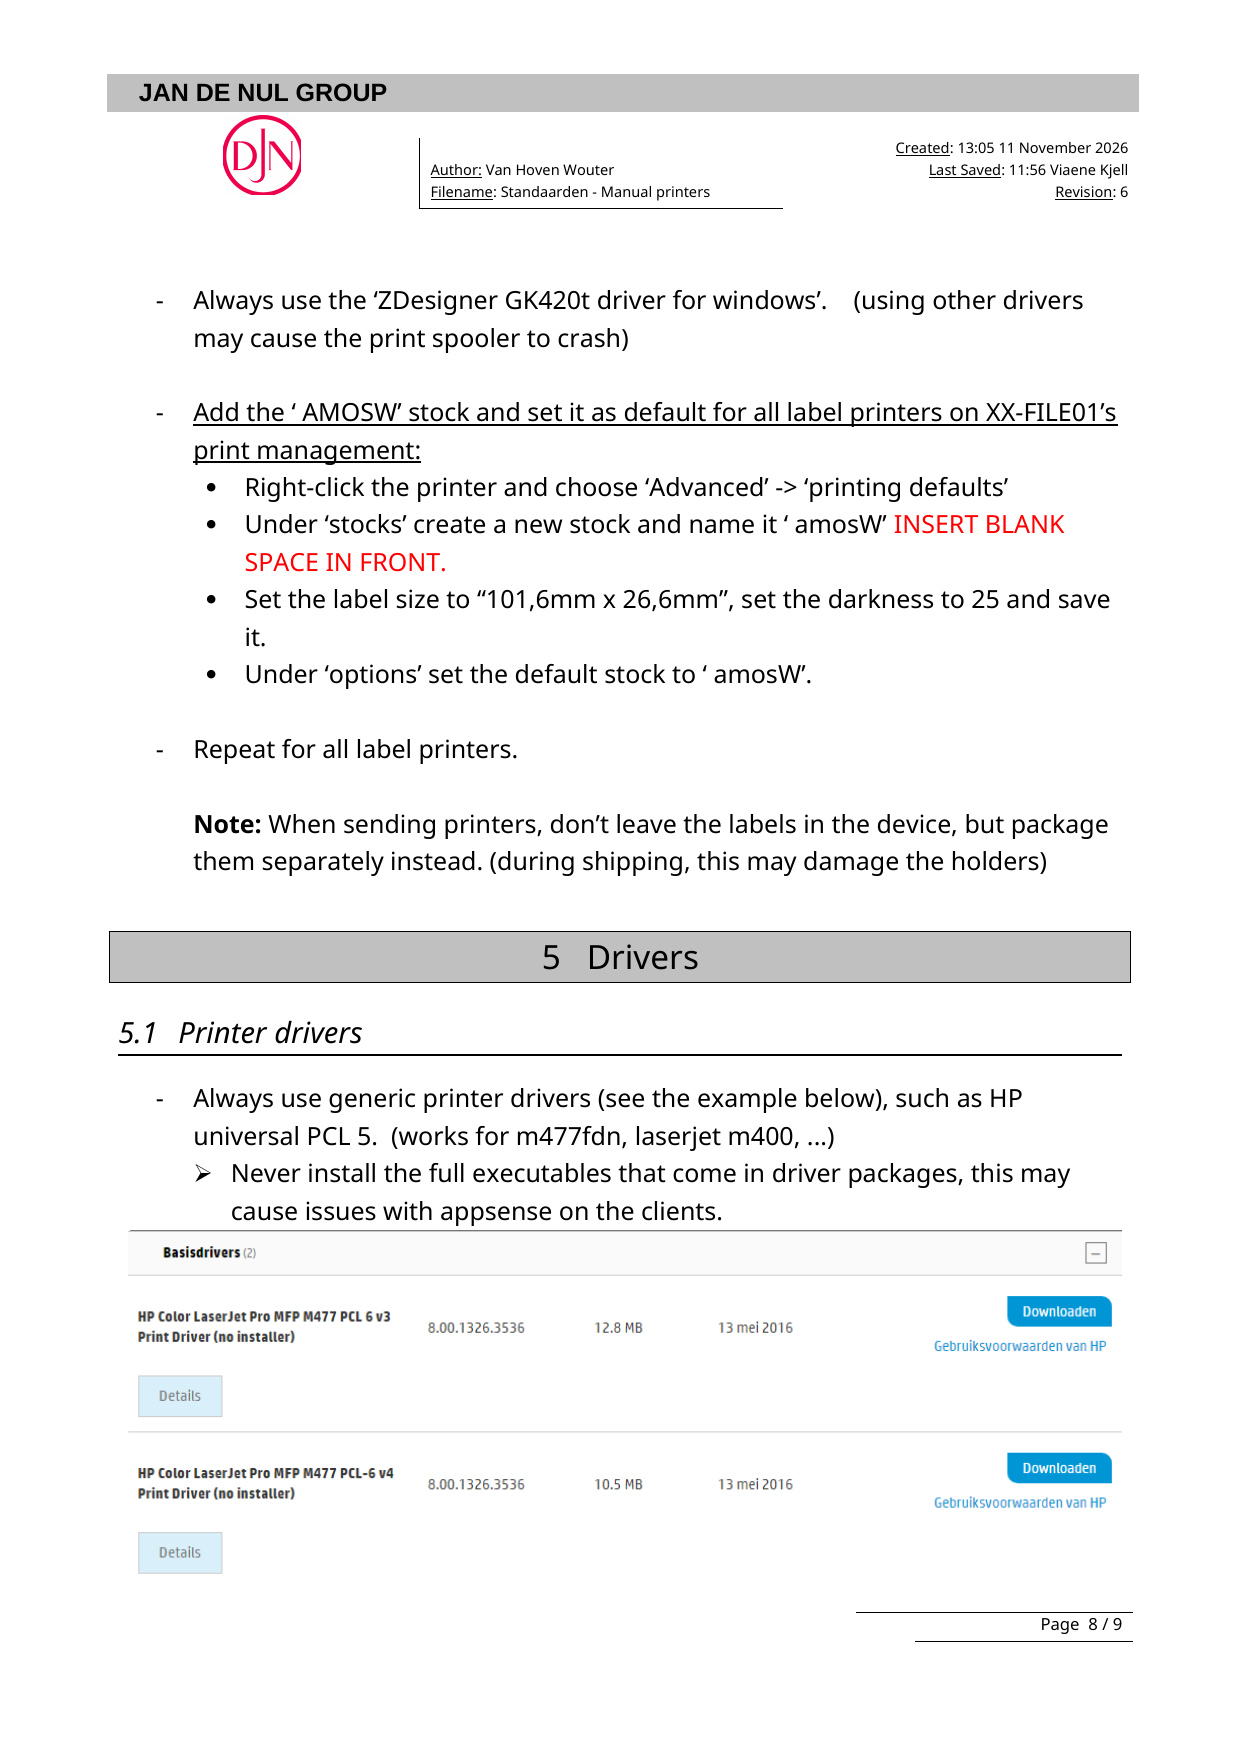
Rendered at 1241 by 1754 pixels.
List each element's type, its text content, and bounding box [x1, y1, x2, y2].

subtitle Drivers [110, 932, 1130, 982]
picture [118, 1230, 1122, 1587]
list Always use generic printer drivers (see the example below), such as HP universal PCL 5. (works for m477fdn, laserjet m400, ...) [156, 1081, 1122, 1152]
list Under ‘options’ set the default stock to ‘ amosW’. [207, 657, 1122, 691]
list Note: When sending printers, don’t leave the labels in the device, but package them separately instead. (during shipping, this may damage the holders) [193, 806, 1122, 878]
subtitle Printer drivers [118, 1012, 1122, 1054]
list Never install the full executables that come in driver packages, this may cause issues with appsense on the clients. [193, 1156, 1122, 1227]
list Always use the ‘ZDesigner GK420t driver for windows’. (using other drivers may cause the print spooler to crash) [156, 283, 1122, 354]
list Right-click the printer and choose ‘Advanced’ -> ‘printing defaults’ [207, 470, 1122, 504]
list Repeat for all label printers. [156, 732, 1122, 766]
list Set the label size to “101,6mm x 26,6mm”, set the darkness to 25 and save it. [207, 582, 1122, 653]
picture [222, 115, 301, 194]
list Under ‘stocks’ create a new stock and name it ‘ amosW’ INSERT BLANK SPACE IN FRONT. [207, 507, 1122, 579]
list Add the ‘ AMOSW’ stock and set it as default for all label printers on XX-FILE01’s print management: [156, 395, 1122, 466]
